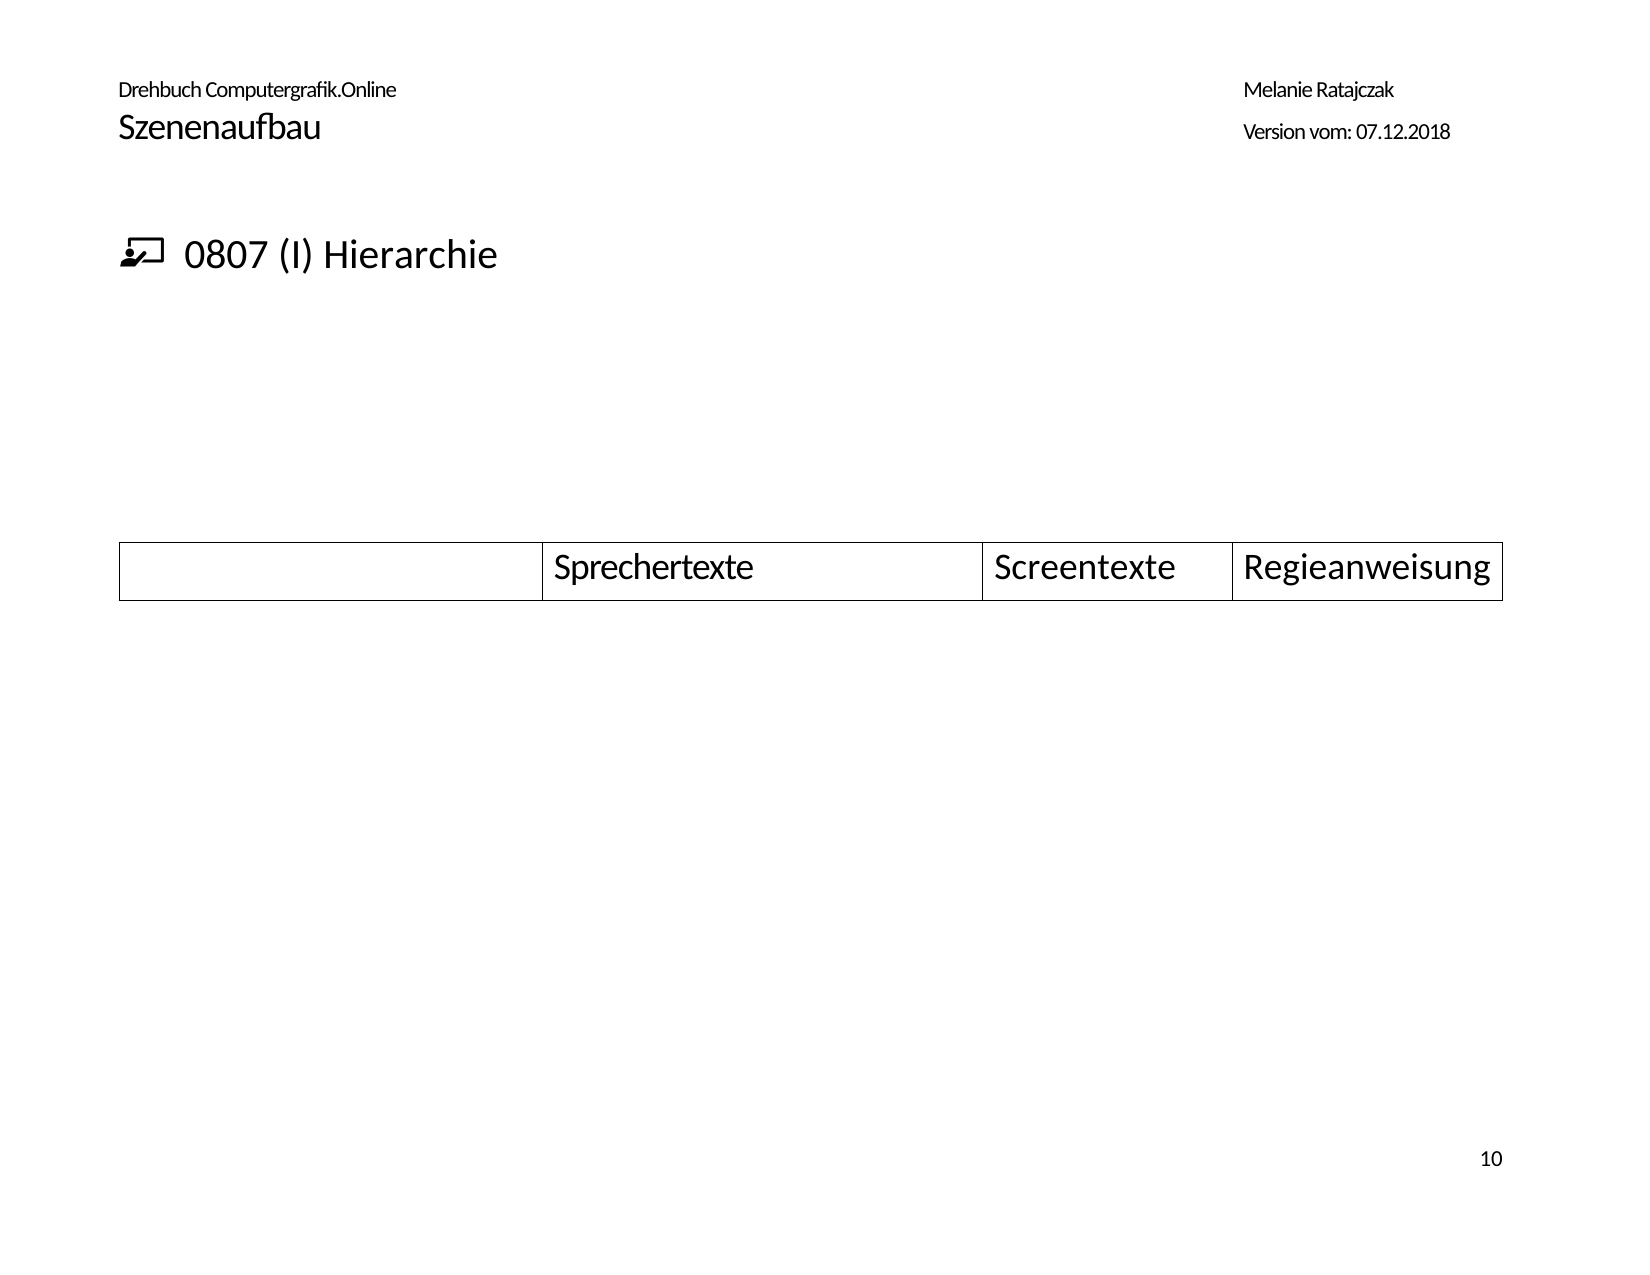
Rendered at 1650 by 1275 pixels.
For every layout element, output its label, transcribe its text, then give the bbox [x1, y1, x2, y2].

picture [118, 228, 166, 276]
table_header Sprechertexte [543, 543, 982, 600]
table_header [120, 543, 542, 600]
table_header Screentexte [983, 543, 1232, 600]
table_header Regieanweisung [1233, 543, 1502, 600]
subtitle 0807 (I) Hierarchie [118, 228, 1502, 279]
